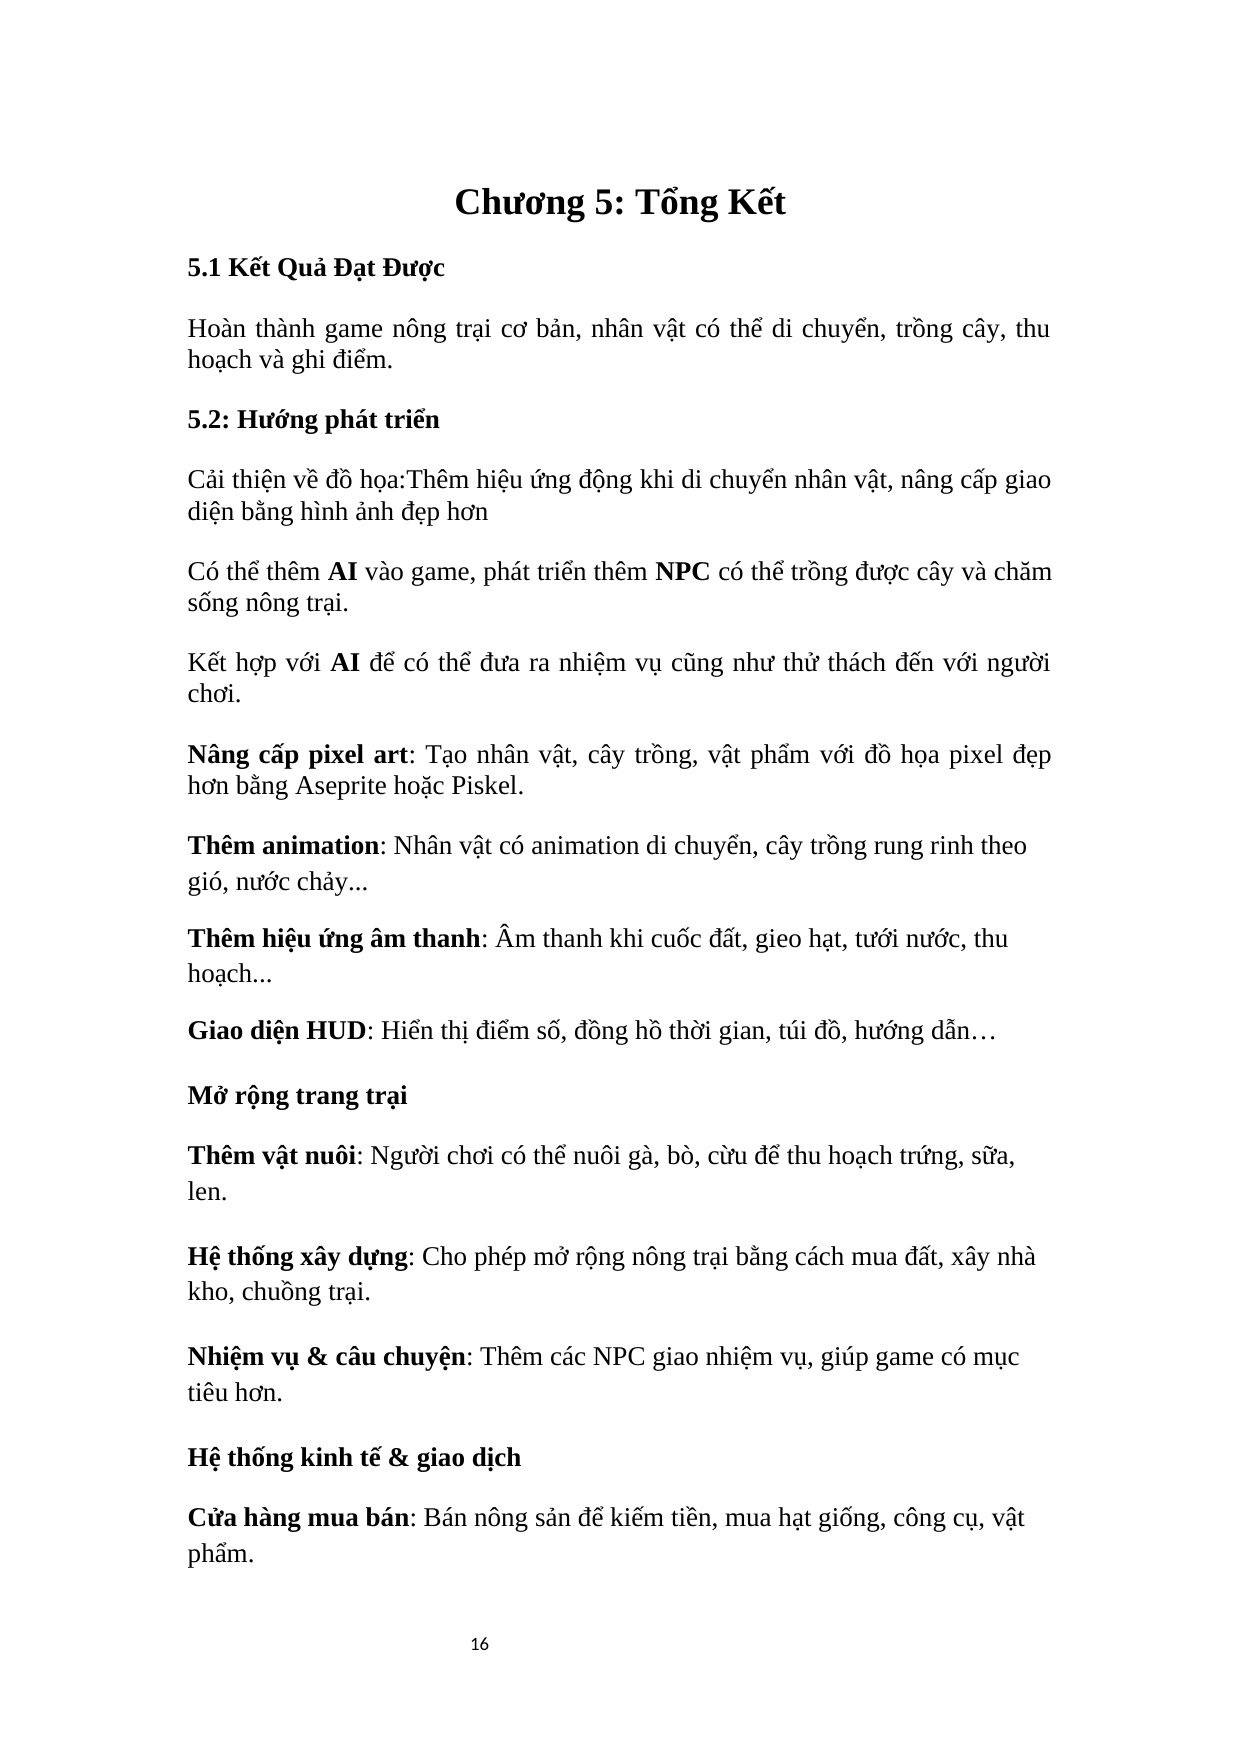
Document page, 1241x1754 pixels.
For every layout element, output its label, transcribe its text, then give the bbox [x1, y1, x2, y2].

text Giao diện HUD: Hiển thị điểm số, đồng hồ thời gian, túi đồ, hướng dẫn… [187, 1014, 1053, 1045]
subtitle 5.1 Kết Quả Đạt Được [187, 251, 1053, 283]
text Thêm animation: Nhân vật có animation di chuyển, cây trồng rung rinh theo gió, nước chảy... [187, 829, 1053, 896]
subtitle Chương 5: Tổng Kết [187, 179, 1053, 222]
text Hoàn thành game nông trại cơ bản, nhân vật có thể di chuyển, trồng cây, thu hoạch và ghi điểm. [187, 312, 1053, 374]
text Cải thiện về đồ họa:Thêm hiệu ứng động khi di chuyển nhân vật, nâng cấp giao diện bằng hình ảnh đẹp hơn [187, 463, 1053, 526]
list Thêm vật nuôi: Người chơi có thể nuôi gà, bò, cừu để thu hoạch trứng, sữa, len. [187, 1139, 1053, 1206]
list Cửa hàng mua bán: Bán nông sản để kiếm tiền, mua hạt giống, công cụ, vật phẩm. [187, 1501, 1053, 1568]
list Nhiệm vụ & câu chuyện: Thêm các NPC giao nhiệm vụ, giúp game có mục tiêu hơn. [187, 1340, 1053, 1407]
subtitle Mở rộng trang trại [187, 1079, 1053, 1110]
text Kết hợp với AI để có thể đưa ra nhiệm vụ cũng như thử thách đến với người chơi. [187, 646, 1053, 709]
list Hệ thống xây dựng: Cho phép mở rộng nông trại bằng cách mua đất, xây nhà kho, chuồng trại. [187, 1240, 1053, 1307]
text Thêm hiệu ứng âm thanh: Âm thanh khi cuốc đất, gieo hạt, tưới nước, thu hoạch... [187, 922, 1053, 988]
text Có thể thêm AI vào game, phát triển thêm NPC có thể trồng được cây và chăm sống nông trại. [187, 555, 1053, 617]
text Nâng cấp pixel art: Tạo nhân vật, cây trồng, vật phẩm với đồ họa pixel đẹp hơn bằng Aseprite hoặc Piskel. [187, 738, 1053, 800]
subtitle Hệ thống kinh tế & giao dịch [187, 1441, 1053, 1472]
subtitle 5.2: Hướng phát triển [187, 403, 1053, 434]
